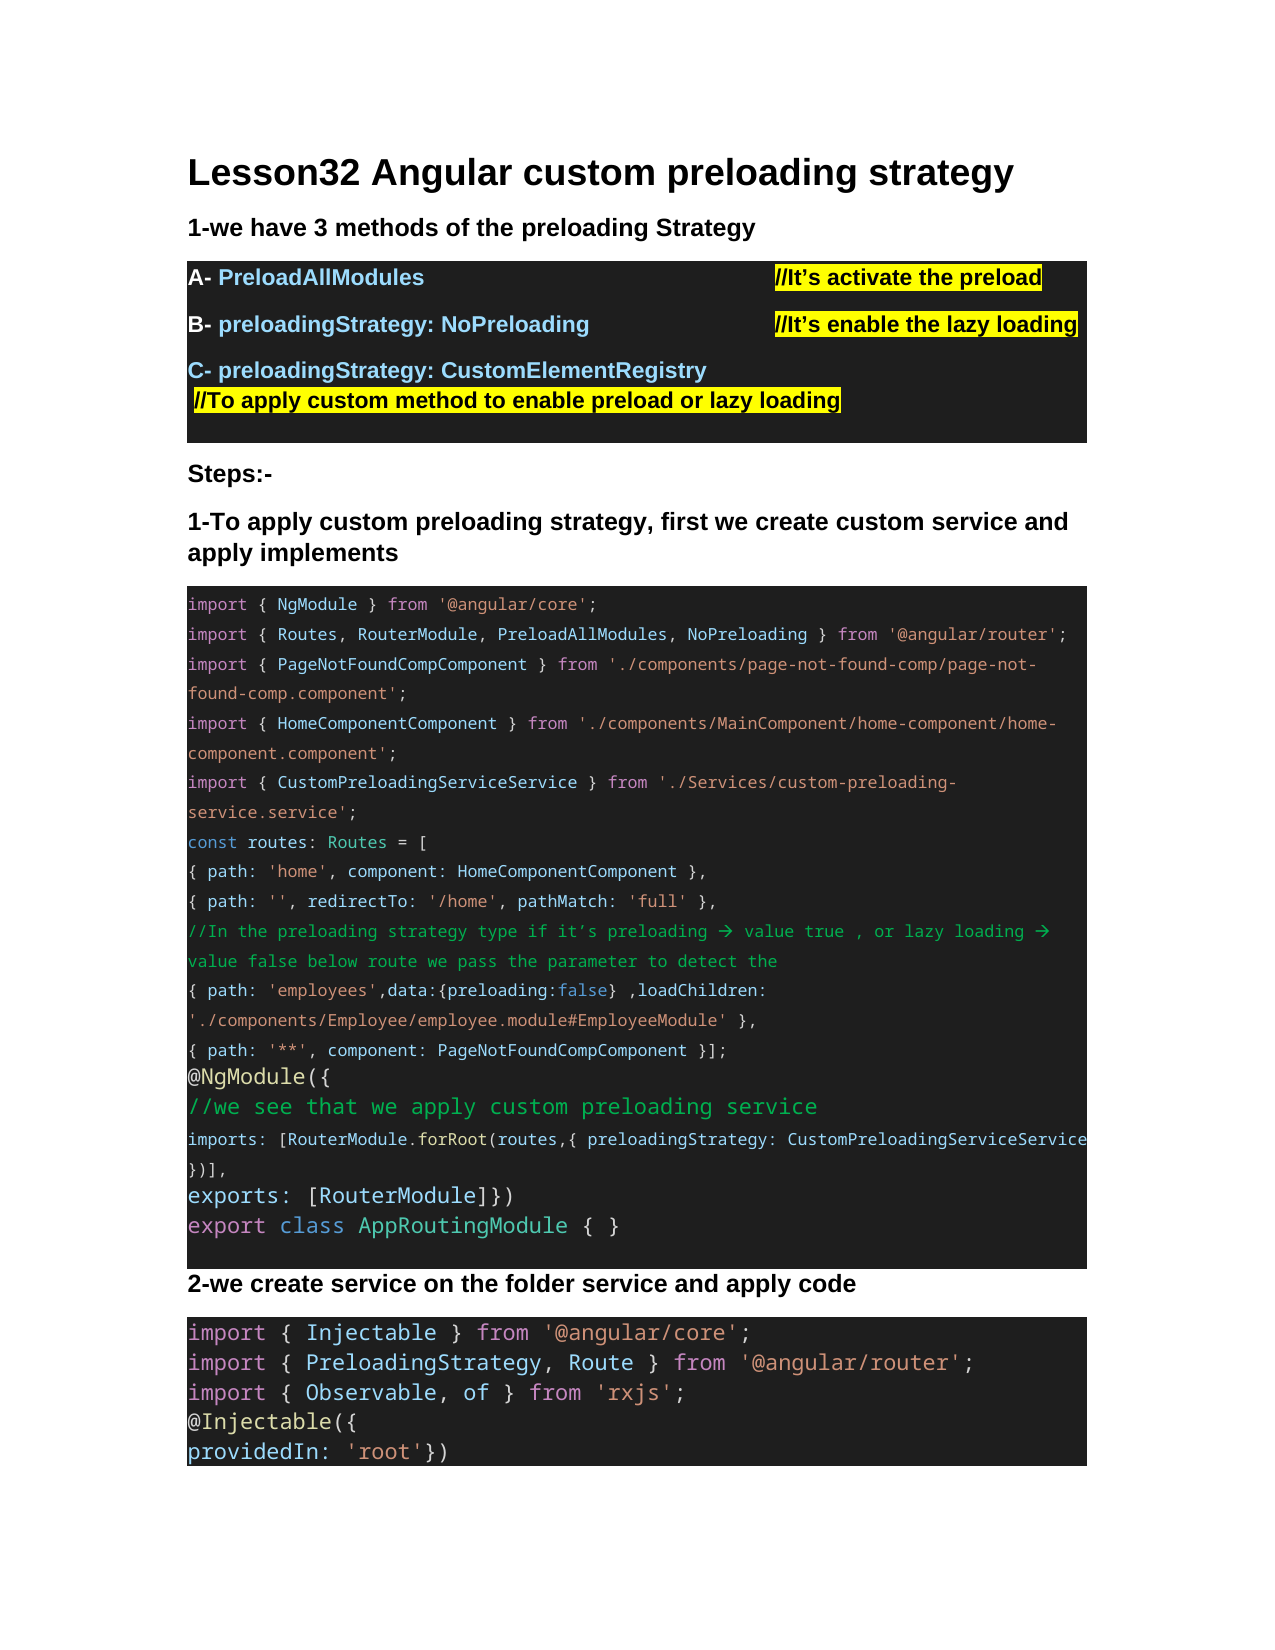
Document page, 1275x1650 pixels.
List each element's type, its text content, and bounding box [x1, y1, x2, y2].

text import { NgModule } from '@angular/core'; [187, 586, 1087, 616]
text import { HomeComponentComponent } from './components/MainComponent/home-component/home-component.component'; [187, 705, 1087, 764]
text import { CustomPreloadingServiceService } from './Services/custom-preloading-service.service'; [187, 764, 1087, 823]
text A- PreloadAllModules //It’s activate the preload [187, 261, 1087, 291]
text export class AppRoutingModule { } [187, 1210, 1087, 1239]
text 1-To apply custom preloading strategy, first we create custom service and apply implements [187, 507, 1087, 567]
text { path: '**', component: PageNotFoundCompComponent }]; [187, 1031, 1087, 1061]
text //In the preloading strategy type if it’s preloading value true , or lazy loading value false below route we pass the parameter to detect the [187, 912, 1087, 972]
text //we see that we apply custom preloading service [187, 1091, 1087, 1121]
text import { PreloadingStrategy, Route } from '@angular/router'; [187, 1347, 1087, 1377]
text //To apply custom method to enable preload or lazy loading [187, 383, 1087, 413]
text @Injectable({ [187, 1406, 1087, 1436]
text { path: '', redirectTo: '/home', pathMatch: 'full' }, [187, 883, 1087, 912]
text exports: [RouterModule]}) [187, 1180, 1087, 1210]
text import { PageNotFoundCompComponent } from './components/page-not-found-comp/page-not-found-comp.component'; [187, 645, 1087, 705]
text import { Injectable } from '@angular/core'; [187, 1317, 1087, 1347]
text { path: 'employees',data:{preloading:false} ,loadChildren: './components/Employee/employee.module#EmployeeModule' }, [187, 972, 1087, 1031]
text C- preloadingStrategy: CustomElementRegistry [187, 354, 1087, 383]
text const routes: Routes = [ [187, 823, 1087, 853]
text Steps:- [187, 459, 1087, 488]
text 1-we have 3 methods of the preloading Strategy [187, 213, 1087, 242]
text { path: 'home', component: HomeComponentComponent }, [187, 853, 1087, 883]
text import { Observable, of } from 'rxjs'; [187, 1377, 1087, 1406]
text providedIn: 'root'}) [187, 1436, 1087, 1466]
text imports: [RouterModule.forRoot(routes,{ preloadingStrategy: CustomPreloadingServiceService })], [187, 1121, 1087, 1180]
text import { Routes, RouterModule, PreloadAllModules, NoPreloading } from '@angular/router'; [187, 616, 1087, 645]
text B- preloadingStrategy: NoPreloading //It’s enable the lazy loading [187, 307, 1087, 337]
text @NgModule({ [187, 1061, 1087, 1091]
text Lesson32 Angular custom preloading strategy [187, 150, 1087, 193]
text 2-we create service on the folder service and apply code [187, 1269, 1087, 1298]
